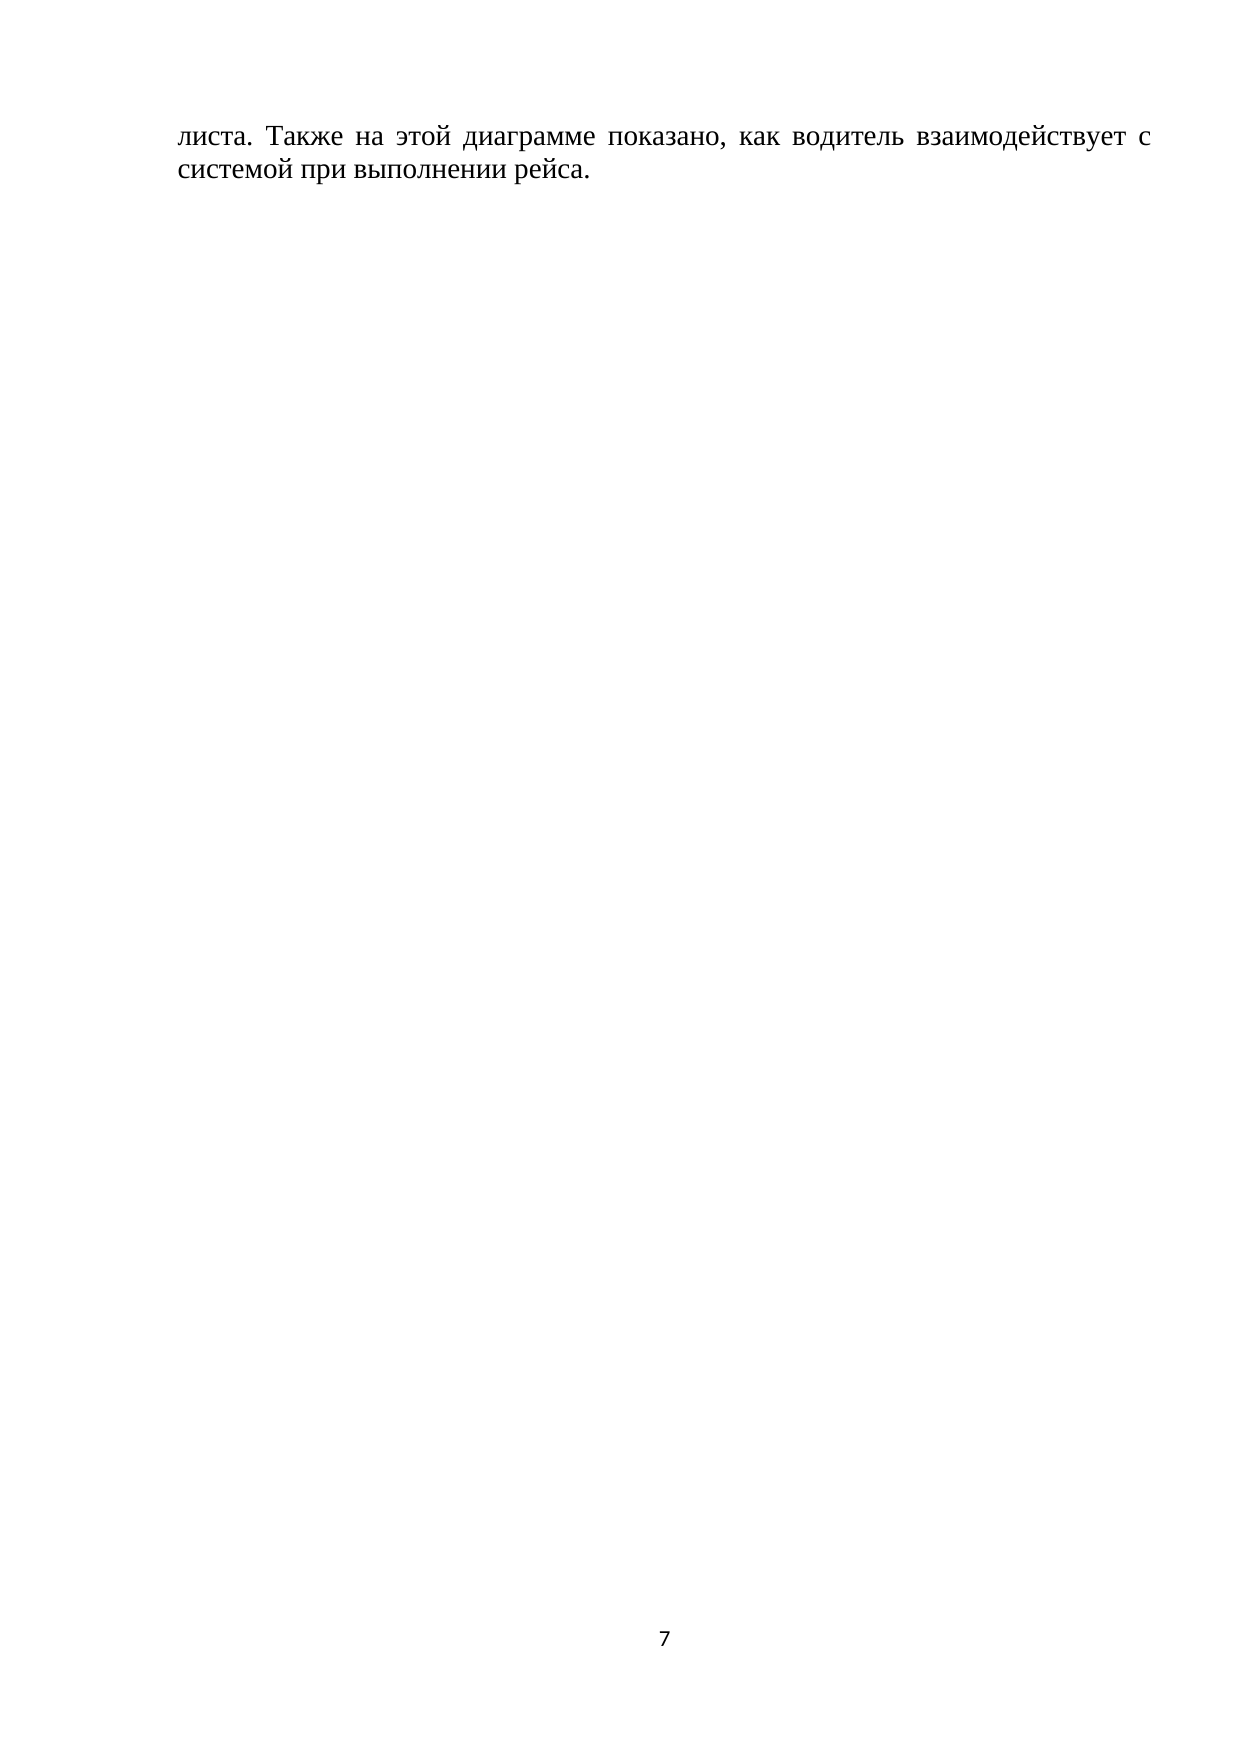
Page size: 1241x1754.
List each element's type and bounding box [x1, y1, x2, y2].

text [177, 118, 1152, 185]
